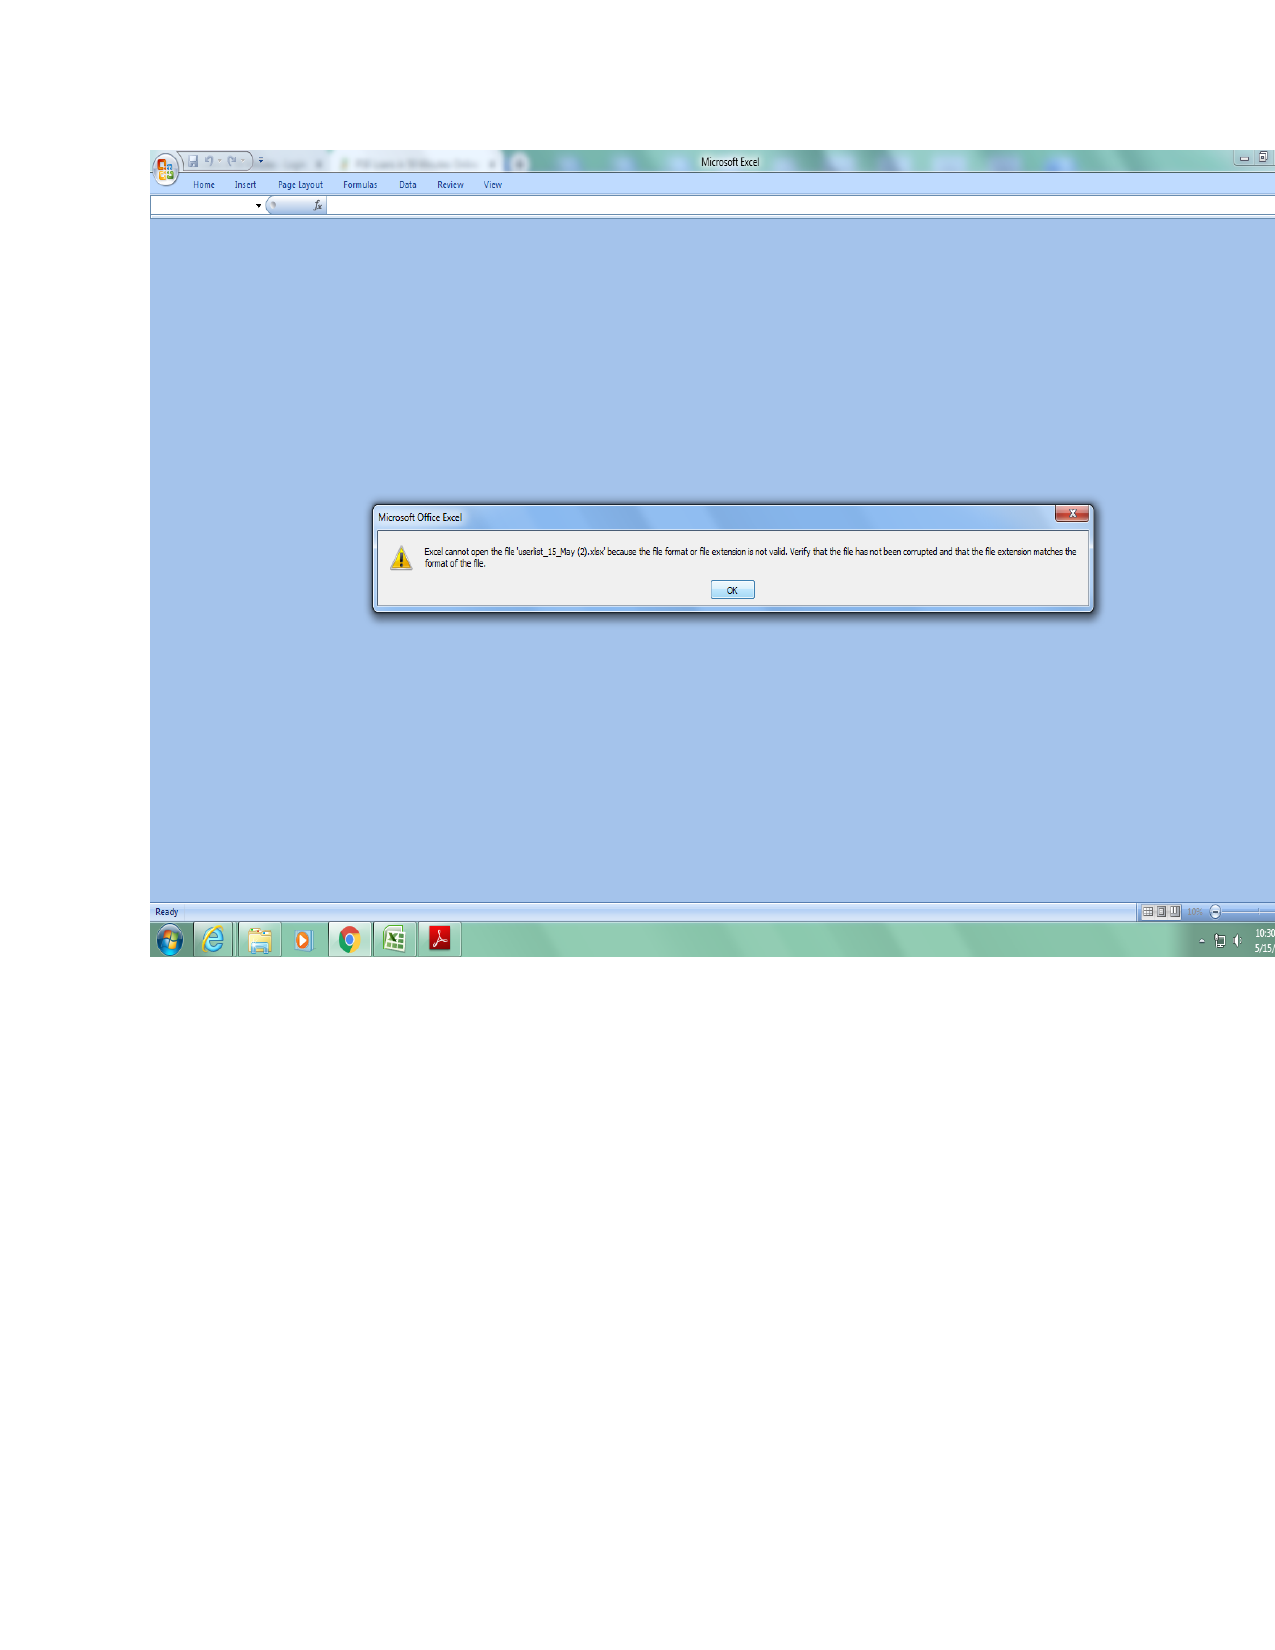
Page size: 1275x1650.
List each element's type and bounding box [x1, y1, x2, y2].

picture [150, 150, 1275, 957]
